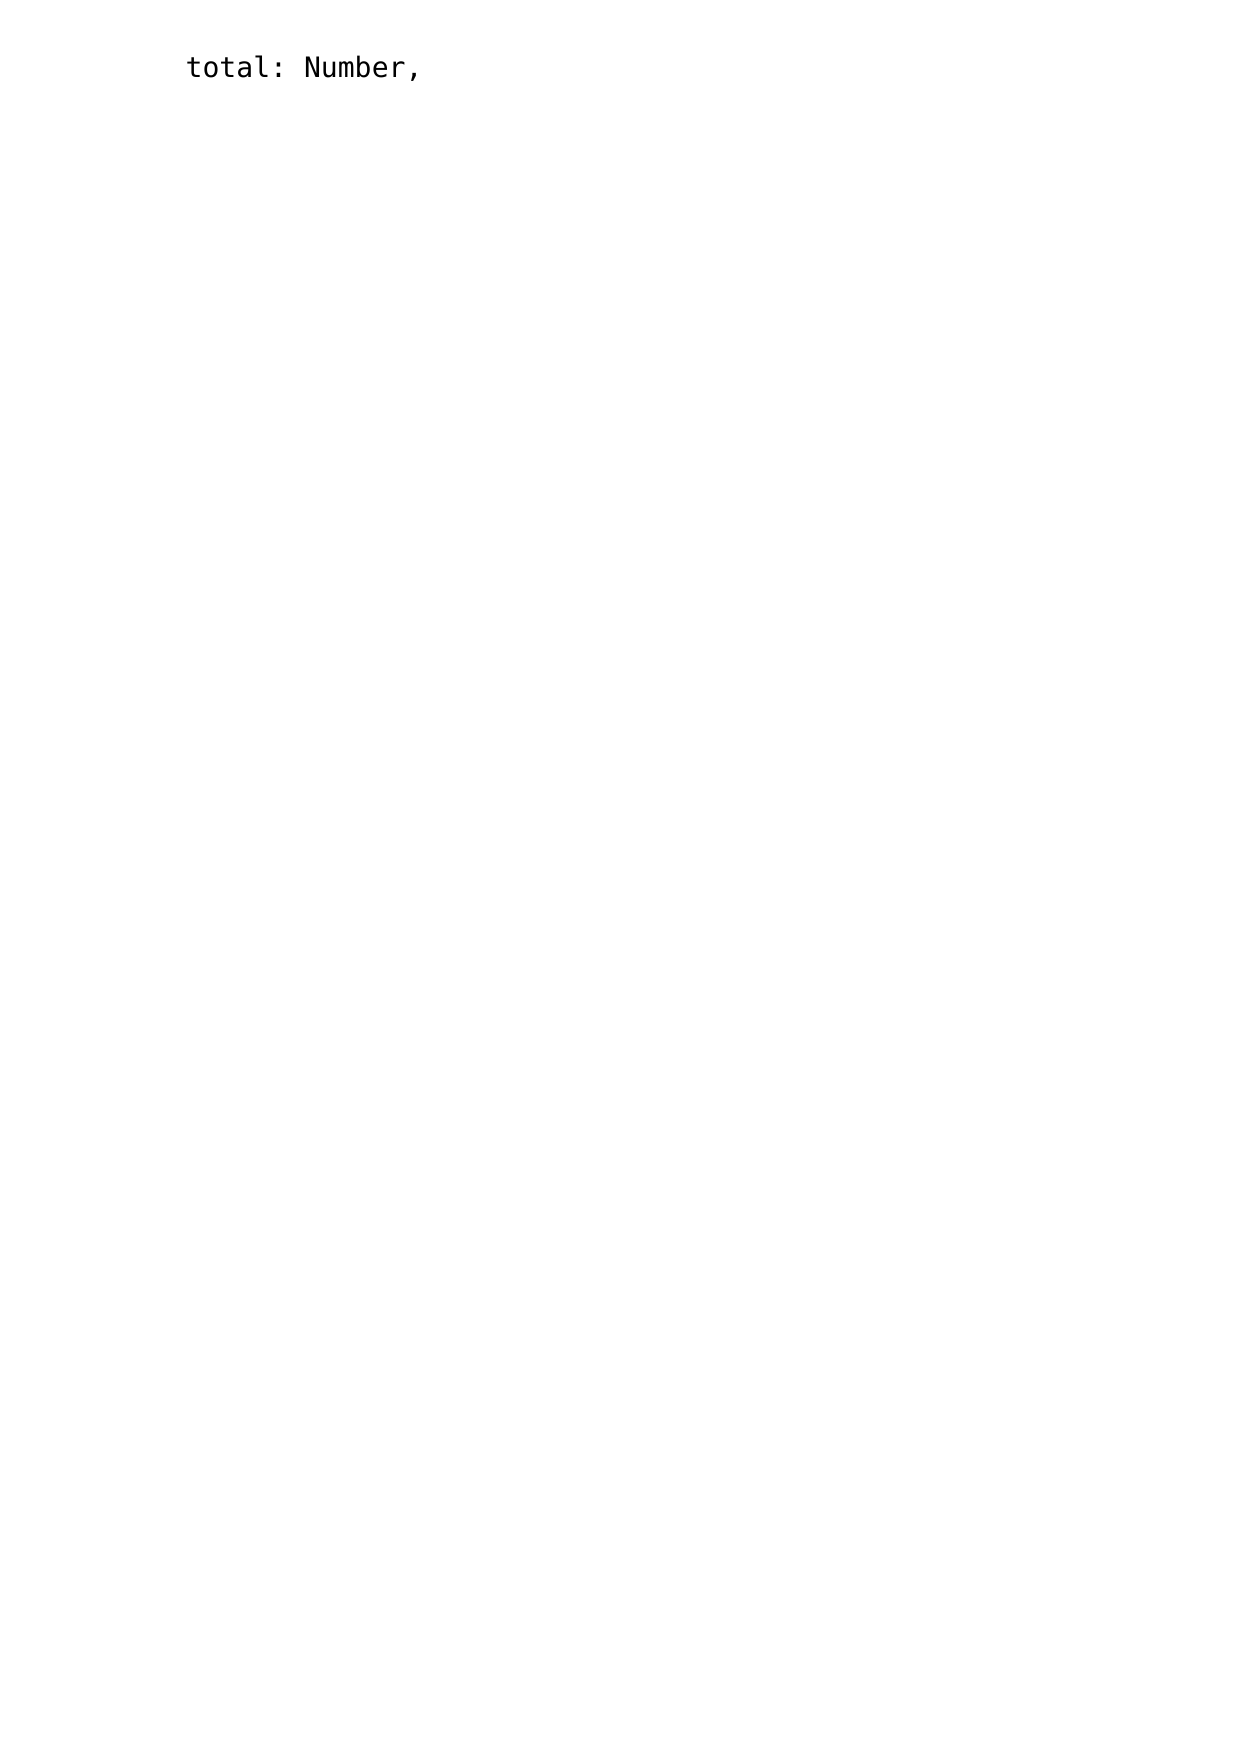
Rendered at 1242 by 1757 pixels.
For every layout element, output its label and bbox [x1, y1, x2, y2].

text [185, 0, 525, 84]
